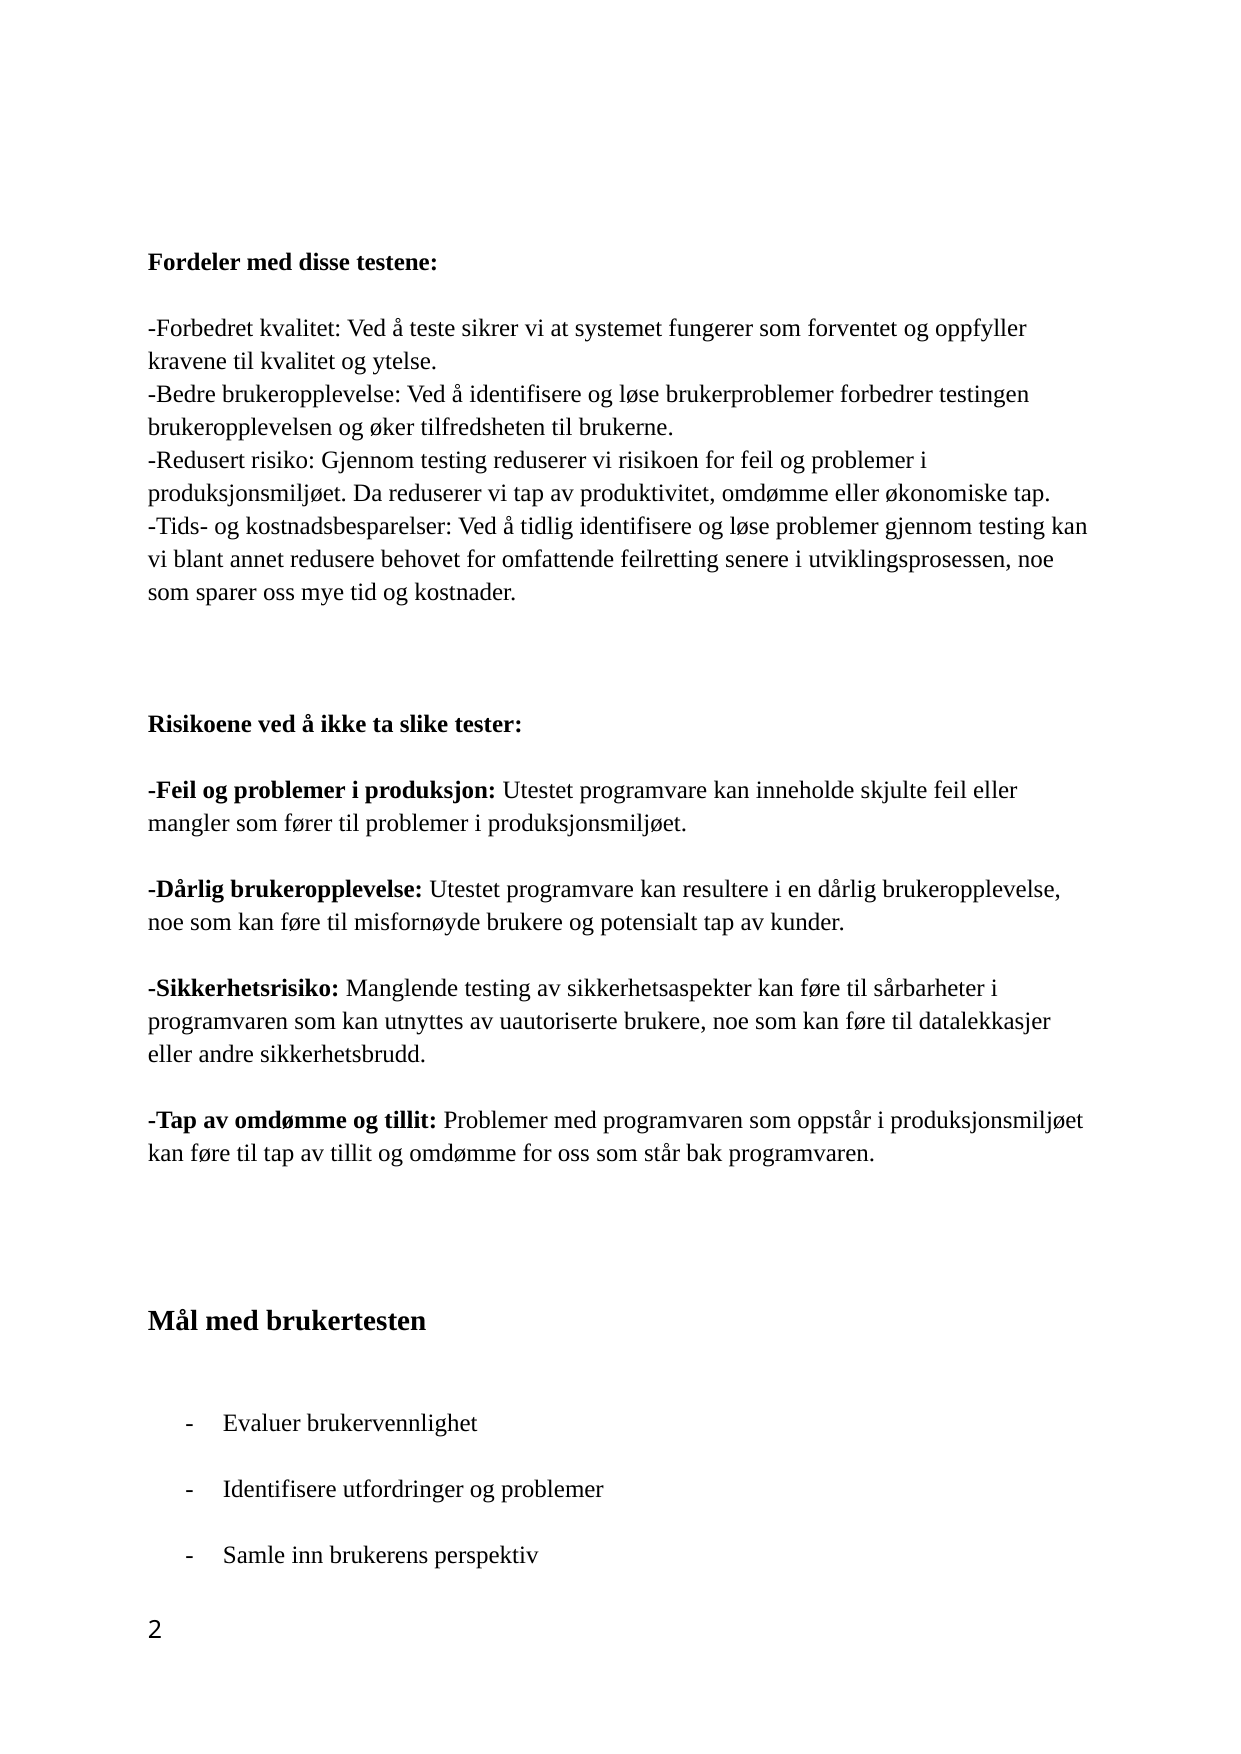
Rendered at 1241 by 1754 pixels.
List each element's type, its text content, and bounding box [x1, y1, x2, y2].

text -Feil og problemer i produksjon: Utestet programvare kan inneholde skjulte feil eller mangler som fører til problemer i produksjonsmiljøet. [148, 775, 1093, 837]
text -Forbedret kvalitet: Ved å teste sikrer vi at systemet fungerer som forventet og oppfyller kravene til kvalitet og ytelse. [148, 313, 1093, 374]
text -Tap av omdømme og tillit: Problemer med programvaren som oppstår i produksjonsmiljøet kan føre til tap av tillit og omdømme for oss som står bak programvaren. [148, 1105, 1093, 1167]
list Identifisere utfordringer og problemer [185, 1474, 1093, 1503]
list Evaluer brukervennlighet [185, 1408, 1093, 1437]
text -Redusert risiko: Gjennom testing reduserer vi risikoen for feil og problemer i produksjonsmiljøet. Da reduserer vi tap av produktivitet, omdømme eller økonomiske tap. [148, 445, 1093, 507]
text Fordeler med disse testene: [148, 247, 1093, 275]
text -Tids- og kostnadsbesparelser: Ved å tidlig identifisere og løse problemer gjennom testing kan vi blant annet redusere behovet for omfattende feilretting senere i utviklingsprosessen, noe som sparer oss mye tid og kostnader. [148, 511, 1093, 606]
text -Sikkerhetsrisiko: Manglende testing av sikkerhetsaspekter kan føre til sårbarheter i programvaren som kan utnyttes av uautoriserte brukere, noe som kan føre til datalekkasjer eller andre sikkerhetsbrudd. [148, 973, 1093, 1068]
text -Dårlig brukeropplevelse: Utestet programvare kan resultere i en dårlig brukeropplevelse, noe som kan føre til misfornøyde brukere og potensialt tap av kunder. [148, 874, 1093, 936]
text Risikoene ved å ikke ta slike tester: [148, 709, 1093, 738]
text Mål med brukertesten [148, 1303, 1093, 1337]
list Samle inn brukerens perspektiv [185, 1540, 1093, 1569]
text -Bedre brukeropplevelse: Ved å identifisere og løse brukerproblemer forbedrer testingen brukeropplevelsen og øker tilfredsheten til brukerne. [148, 379, 1093, 441]
